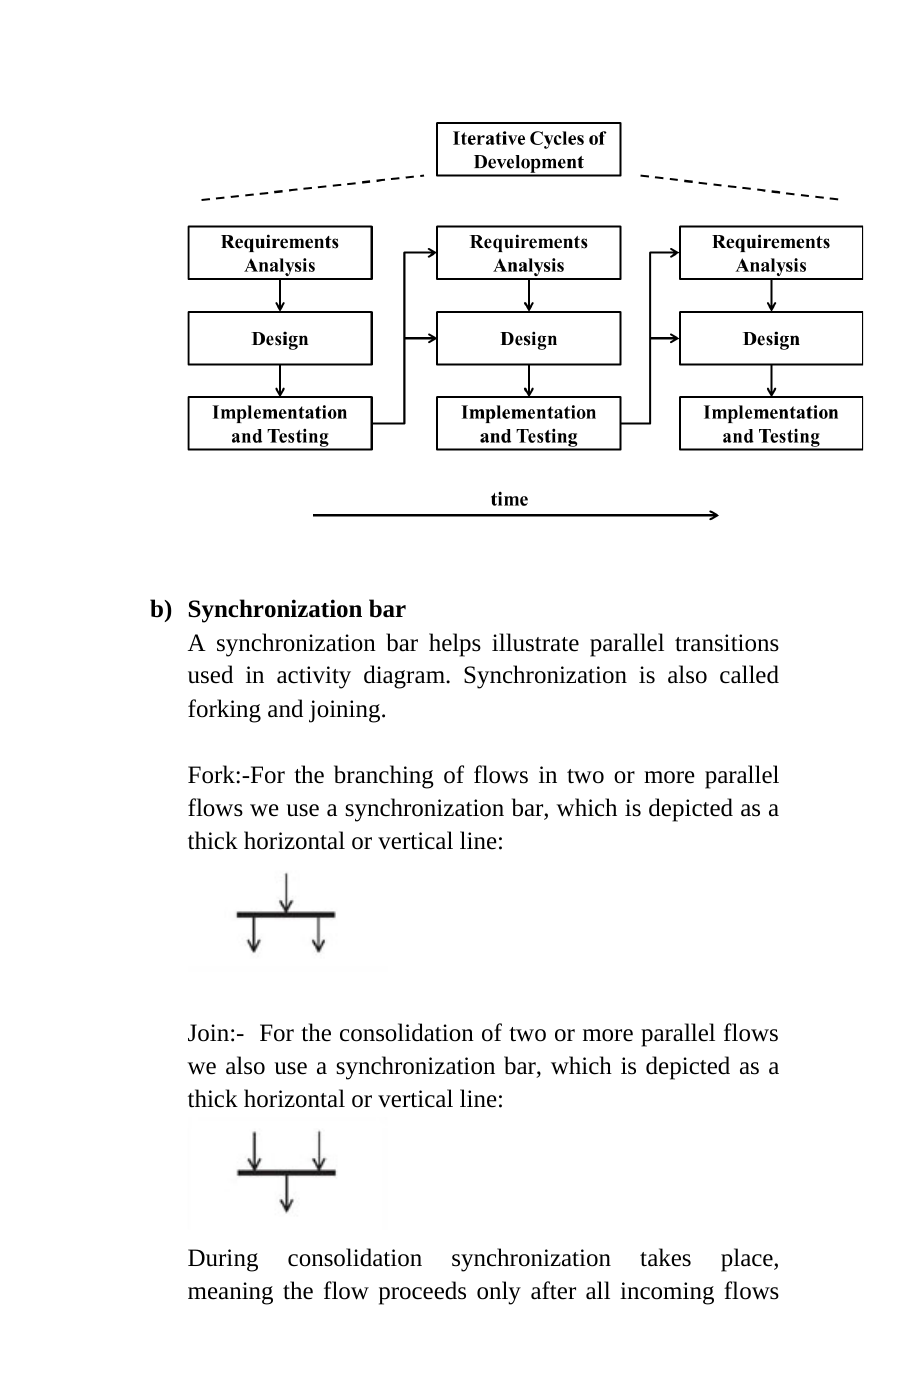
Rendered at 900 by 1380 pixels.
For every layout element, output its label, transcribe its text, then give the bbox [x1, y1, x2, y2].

picture [187, 858, 394, 981]
list Join:- For the consolidation of two or more parallel flows we also use a synchronization bar, which is depicted as a thick horizontal or vertical line: [187, 1018, 780, 1113]
picture [187, 120, 864, 525]
picture [187, 1117, 394, 1239]
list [187, 1243, 780, 1305]
list A synchronization bar helps illustrate parallel transitions used in activity diagram. Synchronization is also called forking and joining. [187, 628, 780, 722]
list Synchronization bar [150, 594, 780, 623]
list Fork:-For the branching of flows in two or more parallel flows we use a synchronization bar, which is depicted as a thick horizontal or vertical line: [187, 760, 780, 854]
